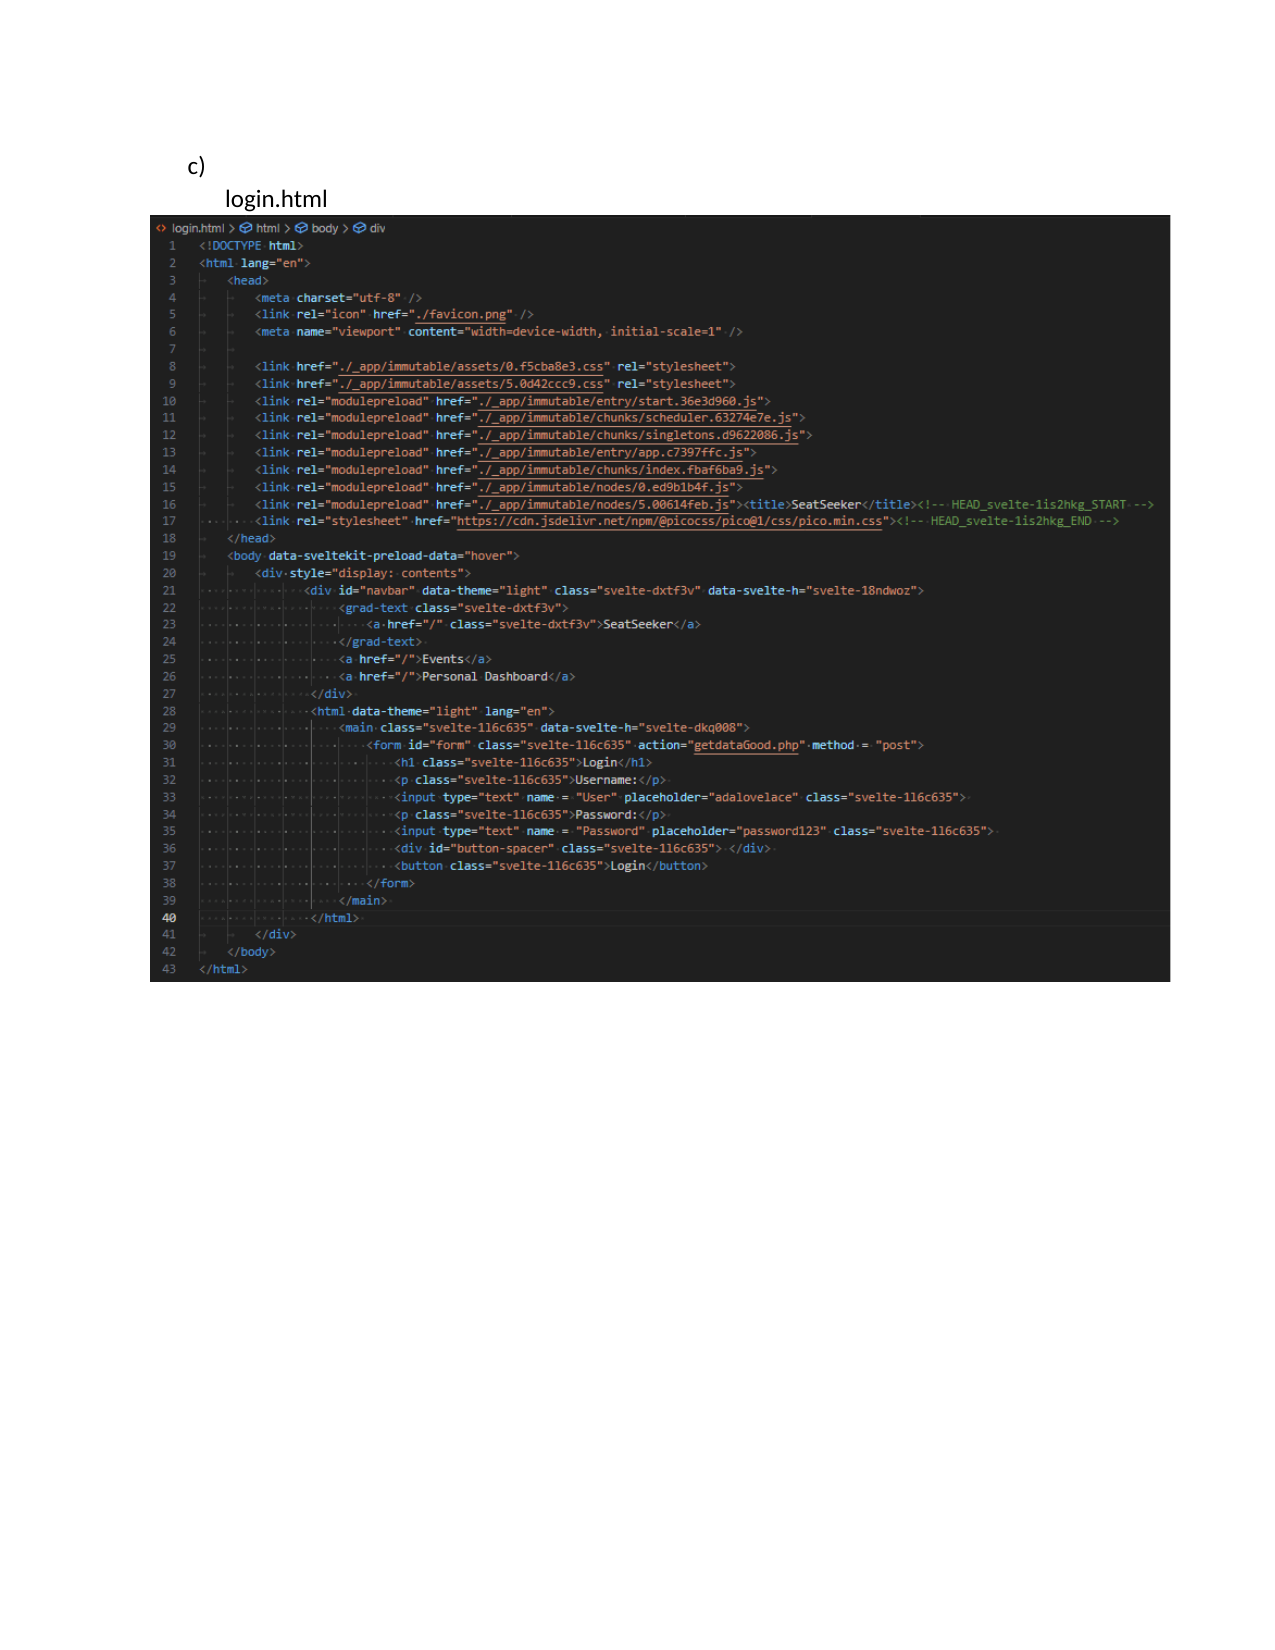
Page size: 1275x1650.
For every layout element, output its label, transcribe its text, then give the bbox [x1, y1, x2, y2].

list login.html [225, 183, 1125, 213]
picture [150, 215, 1171, 982]
